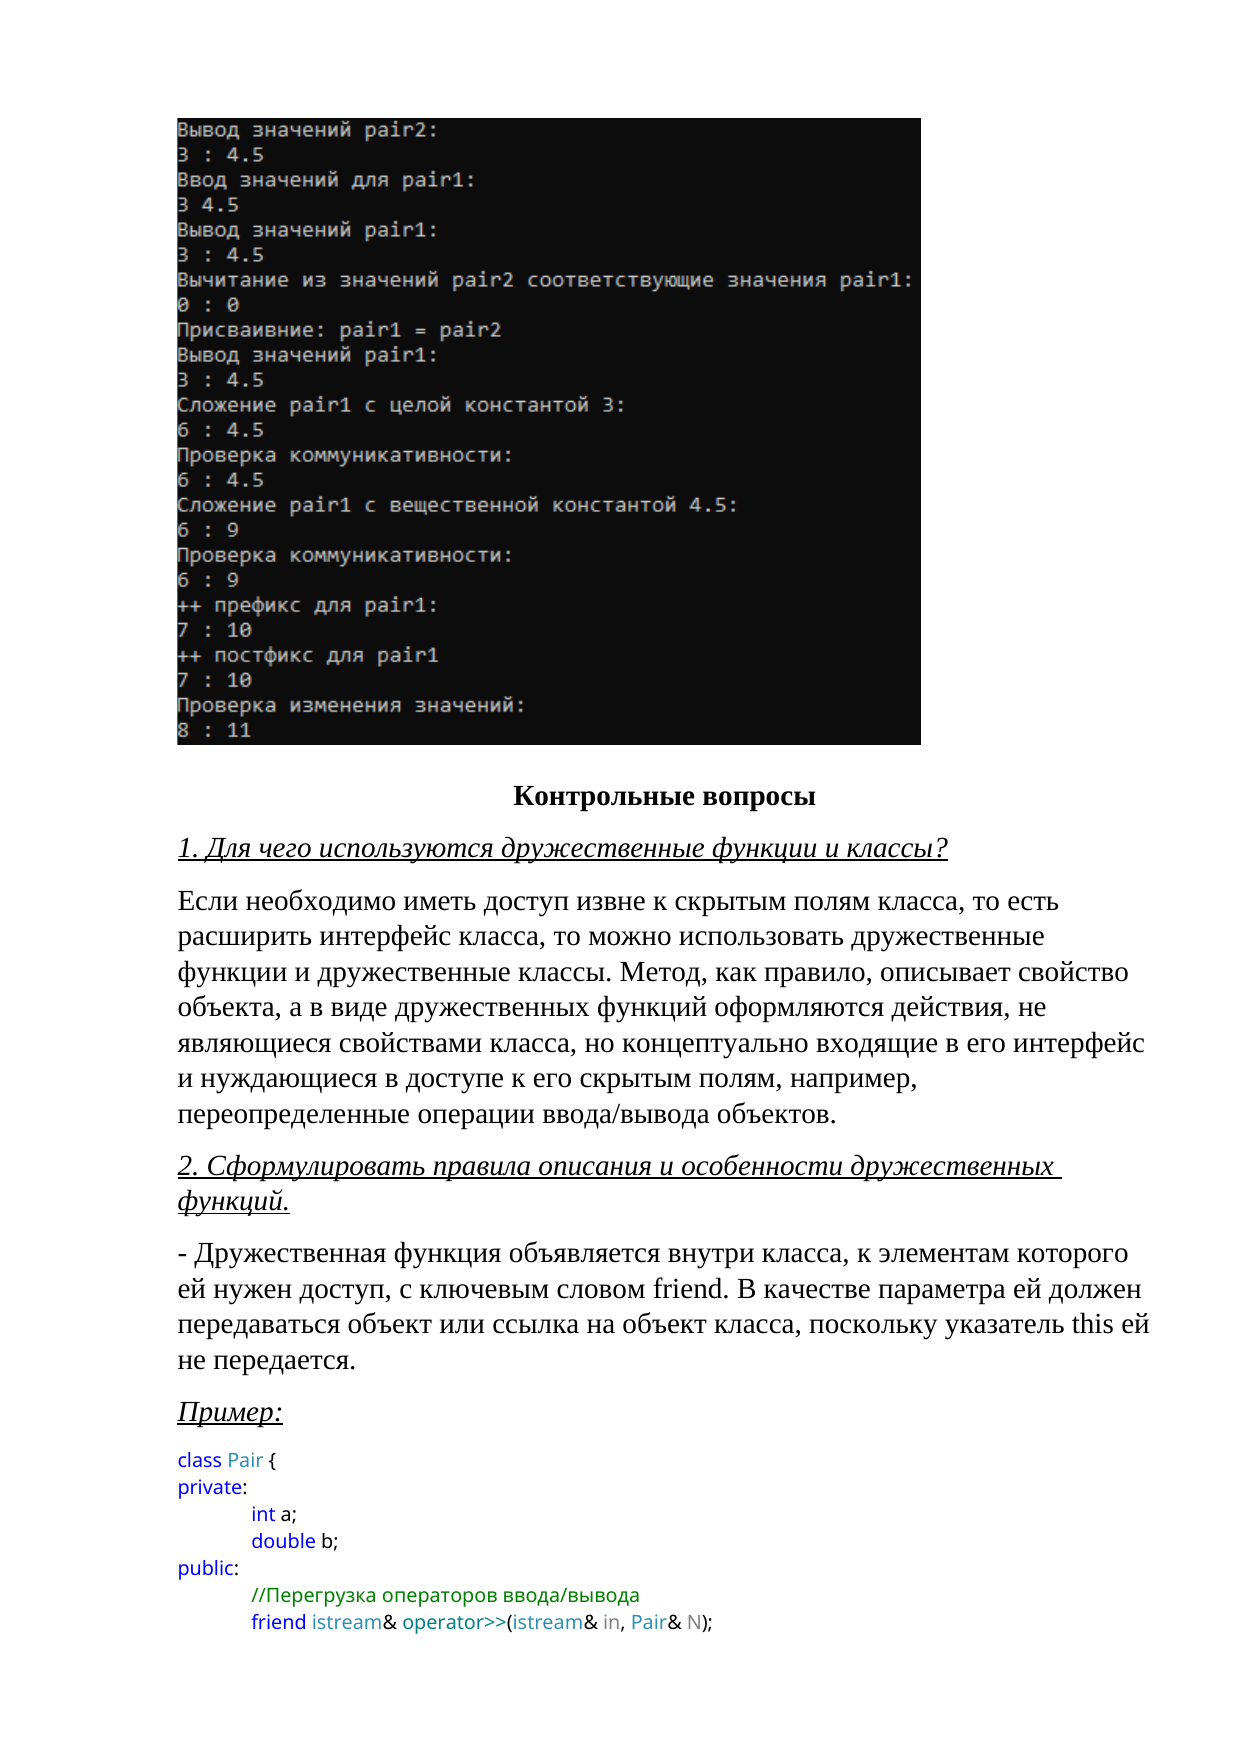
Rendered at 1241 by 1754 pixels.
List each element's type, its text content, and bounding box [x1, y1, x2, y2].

text 2. Сформулировать правила описания и особенности дружественных функций. [177, 1148, 1152, 1217]
text 1. Для чего используются дружественные функции и классы? [177, 830, 1152, 864]
text //Перегрузка операторов ввода/вывода [177, 1581, 1152, 1608]
text int a; [177, 1501, 1152, 1527]
text public: [177, 1554, 1152, 1581]
text - Дружественная функция объявляется внутри класса, к элементам которого ей нужен доступ, с ключевым словом friend. В качестве параметра ей должен передаваться объект или ссылка на объект класса, поскольку указатель this ей не передается. [177, 1236, 1152, 1376]
text private: [177, 1473, 1152, 1501]
text Пример: [177, 1394, 1152, 1428]
text class Pair { [177, 1447, 1152, 1473]
text friend istream& operator>>(istream& in, Pair& N); [177, 1608, 1152, 1635]
text Если необходимо иметь доступ извне к скрытым полям класса, то есть расширить интерфейс класса, то можно использовать дружественные функции и дружественные классы. Метод, как правило, описывает свойство объекта, а в виде дружественных функций оформляются действия, не являющиеся свойствами класса, но концептуально входящие в его интерфейс и нуждающиеся в доступе к его скрытым полям, например, переопределенные операции ввода/вывода объектов. [177, 883, 1152, 1129]
text Контрольные вопросы [177, 778, 1152, 812]
picture [177, 118, 921, 745]
text double b; [177, 1527, 1152, 1554]
